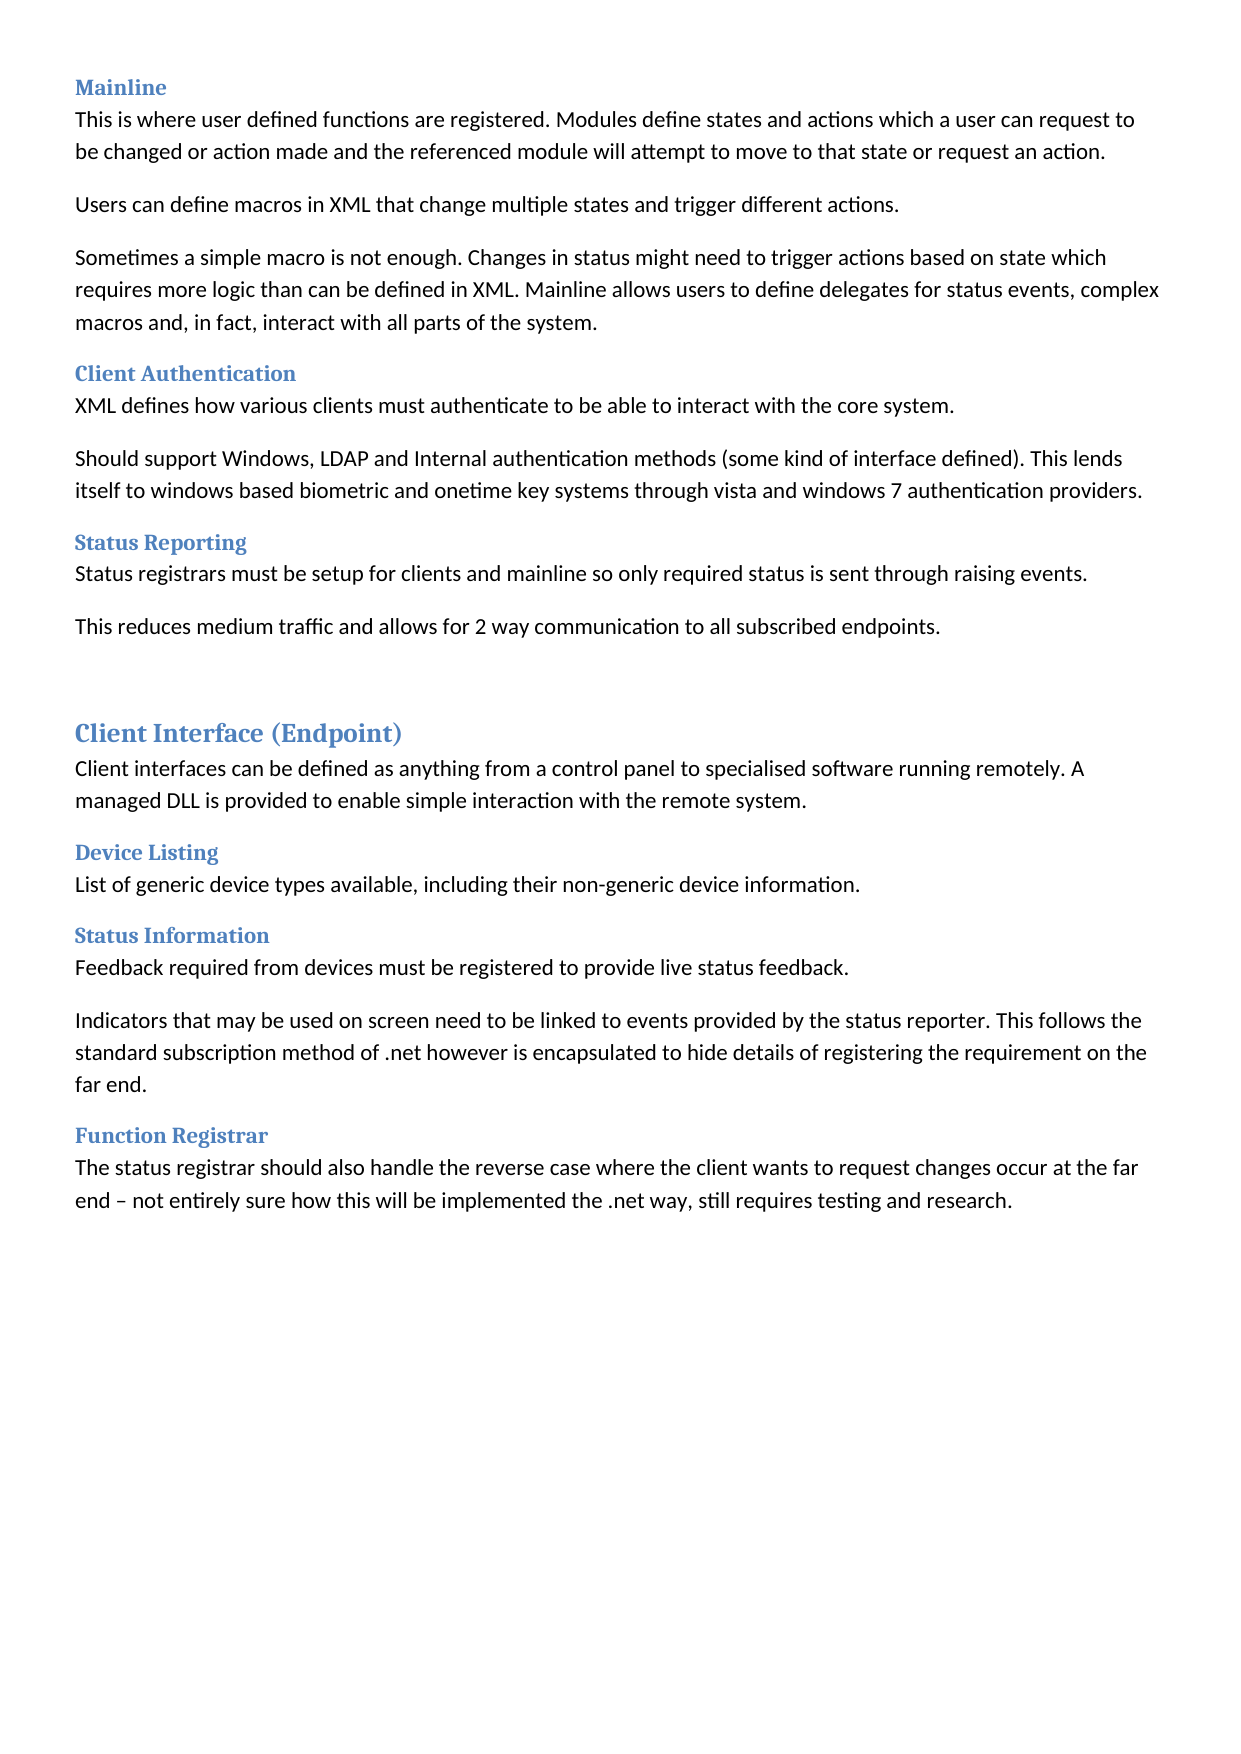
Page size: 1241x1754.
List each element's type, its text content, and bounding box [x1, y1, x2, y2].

text The status registrar should also handle the reverse case where the client wants to request changes occur at the far end – not entirely sure how this will be implemented the .net way, still requires testing and research. [75, 1153, 1165, 1214]
text Users can define macros in XML that change multiple states and trigger different actions. [75, 190, 1165, 218]
subtitle Device Listing [75, 839, 1165, 866]
text Should support Windows, LDAP and Internal authentication methods (some kind of interface defined). This lends itself to windows based biometric and onetime key systems through vista and windows 7 authentication providers. [75, 444, 1165, 504]
text Client interfaces can be defined as anything from a control panel to specialised software running remotely. A managed DLL is provided to enable simple interaction with the remote system. [75, 754, 1165, 814]
subtitle Client Authentication [75, 361, 1165, 387]
subtitle Status Information [75, 923, 1165, 949]
subtitle Mainline [75, 75, 1165, 101]
text Indicators that may be used on screen need to be linked to events provided by the status reporter. This follows the standard subscription method of .net however is encapsulated to hide details of registering the requirement on the far end. [75, 1006, 1165, 1098]
text XML defines how various clients must authenticate to be able to interact with the core system. [75, 391, 1165, 419]
subtitle Client Interface (Endpoint) [75, 718, 1165, 750]
text Sometimes a simple macro is not enough. Changes in status might need to trigger actions based on state which requires more logic than can be defined in XML. Mainline allows users to define delegates for status events, complex macros and, in fact, interact with all parts of the system. [75, 243, 1165, 336]
text This is where user defined functions are registered. Modules define states and actions which a user can request to be changed or action made and the referenced module will attempt to move to that state or request an action. [75, 105, 1165, 165]
text List of generic device types available, including their non-generic device information. [75, 870, 1165, 898]
text This reduces medium traffic and allows for 2 way communication to all subscribed endpoints. [75, 612, 1165, 641]
text Feedback required from devices must be registered to provide live status feedback. [75, 953, 1165, 981]
subtitle Function Registrar [75, 1123, 1165, 1150]
subtitle Status Reporting [75, 529, 1165, 556]
text Status registrars must be setup for clients and mainline so only required status is sent through raising events. [75, 559, 1165, 587]
